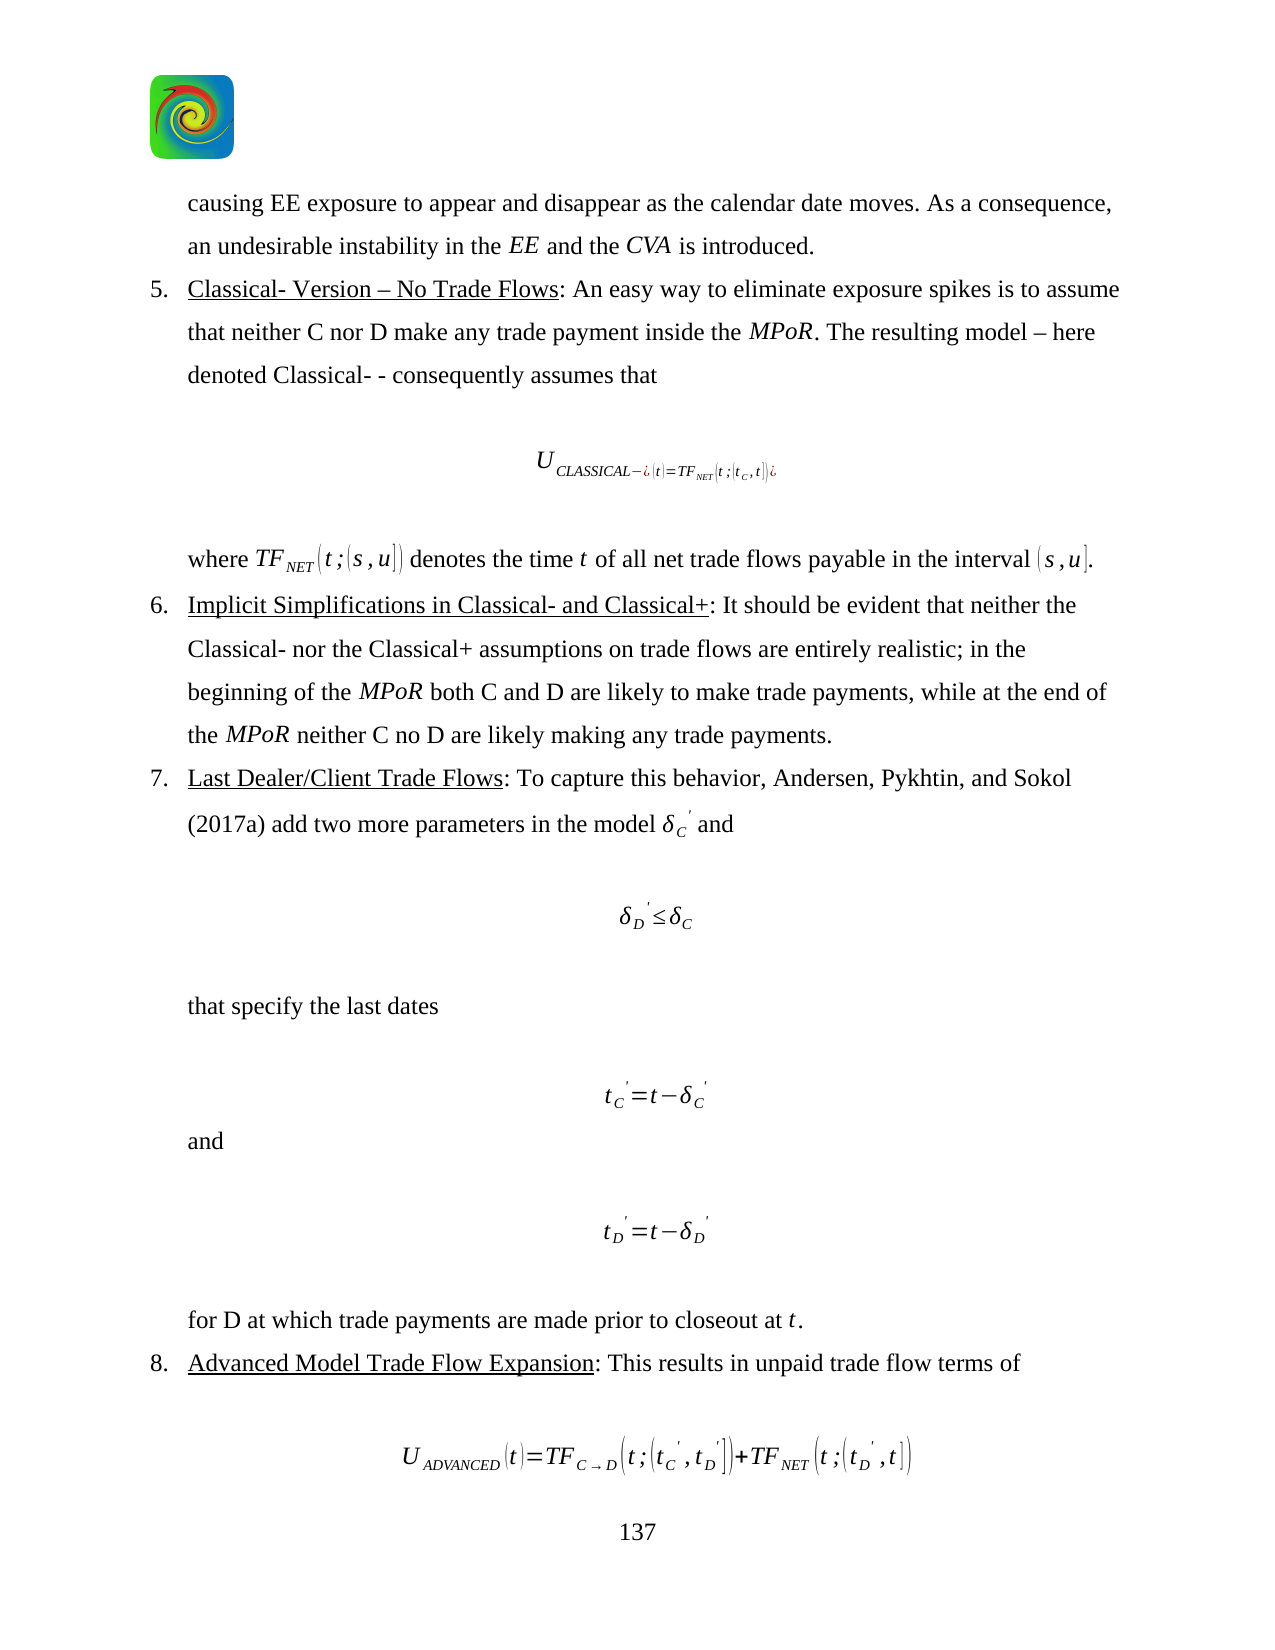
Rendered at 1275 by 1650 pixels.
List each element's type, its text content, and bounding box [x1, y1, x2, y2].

list Last Dealer/Client Trade Flows: To capture this behavior, Andersen, Pykhtin, and Sokol (2017a) add two more parameters in the model and [150, 763, 1125, 841]
list that specify the last dates [187, 991, 1125, 1020]
picture [188, 75, 234, 159]
list for D at which trade payments are made prior to closeout at . [187, 1305, 1125, 1334]
picture [150, 75, 223, 159]
list Advanced Model Trade Flow Expansion: This results in unpaid trade flow terms of [150, 1348, 1125, 1377]
list Classical- Version – No Trade Flows: An easy way to eliminate exposure spikes is to assume that neither C nor D make any trade payment inside the . The resulting model – here denoted Classical- - consequently assumes that [150, 274, 1125, 389]
list where denotes the time of all net trade flows payable in the interval . [187, 542, 1125, 576]
list Implicit Simplifications in Classical- and Classical+: It should be evident that neither the Classical- nor the Classical+ assumptions on trade flows are entirely realistic; in the beginning of the both C and D are likely to make trade payments, while at the end of the neither C no D are likely making any trade payments. [150, 591, 1125, 749]
list and [187, 1126, 1125, 1155]
